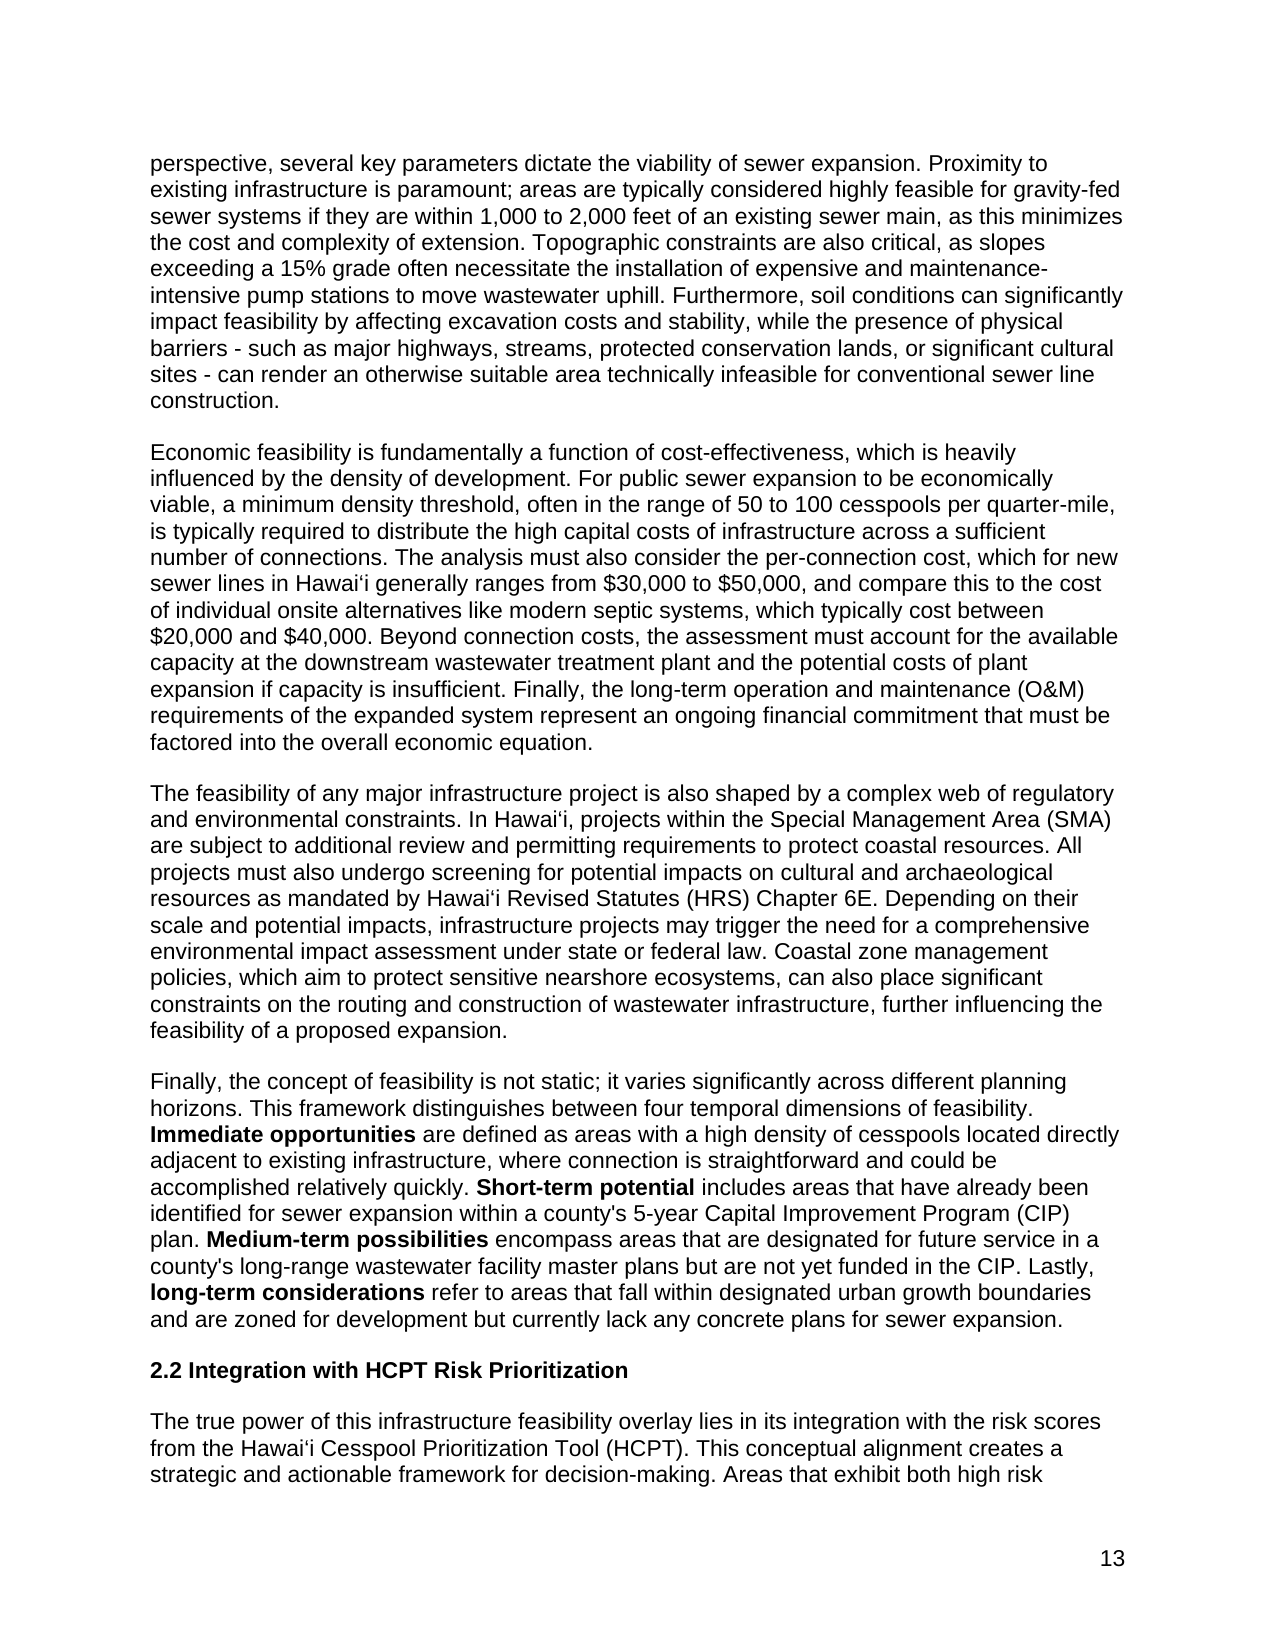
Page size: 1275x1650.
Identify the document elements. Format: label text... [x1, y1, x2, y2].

text The feasibility of any major infrastructure project is also shaped by a complex web of regulatory and environmental constraints. In Hawai‘i, projects within the Special Management Area (SMA) are subject to additional review and permitting requirements to protect coastal resources. All projects must also undergo screening for potential impacts on cultural and archaeological resources as mandated by Hawai‘i Revised Statutes (HRS) Chapter 6E. Depending on their scale and potential impacts, infrastructure projects may trigger the need for a comprehensive environmental impact assessment under state or federal law. Coastal zone management policies, which aim to protect sensitive nearshore ecosystems, can also place significant constraints on the routing and construction of wastewater infrastructure, further influencing the feasibility of a proposed expansion. [150, 780, 1125, 1043]
text Economic feasibility is fundamentally a function of cost-effectiveness, which is heavily influenced by the density of development. For public sewer expansion to be economically viable, a minimum density threshold, often in the range of 50 to 100 cesspools per quarter-mile, is typically required to distribute the high capital costs of infrastructure across a sufficient number of connections. The analysis must also consider the per-connection cost, which for new sewer lines in Hawai‘i generally ranges from $30,000 to $50,000, and compare this to the cost of individual onsite alternatives like modern septic systems, which typically cost between $20,000 and $40,000. Beyond connection costs, the assessment must account for the available capacity at the downstream wastewater treatment plant and the potential costs of plant expansion if capacity is insufficient. Finally, the long-term operation and maintenance (O&M) requirements of the expanded system represent an ongoing financial commitment that must be factored into the overall economic equation. [150, 438, 1125, 755]
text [150, 150, 1125, 413]
text Finally, the concept of feasibility is not static; it varies significantly across different planning horizons. This framework distinguishes between four temporal dimensions of feasibility. Immediate opportunities are defined as areas with a high density of cesspools located directly adjacent to existing infrastructure, where connection is straightforward and could be accomplished relatively quickly. Short-term potential includes areas that have already been identified for sewer expansion within a county's 5-year Capital Improvement Program (CIP) plan. Medium-term possibilities encompass areas that are designated for future service in a county's long-range wastewater facility master plans but are not yet funded in the CIP. Lastly, long-term considerations refer to areas that fall within designated urban growth boundaries and are zoned for development but currently lack any concrete plans for sewer expansion. [150, 1068, 1125, 1332]
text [150, 1408, 1125, 1487]
subtitle 2.2 Integration with HCPT Risk Prioritization [150, 1357, 1125, 1383]
